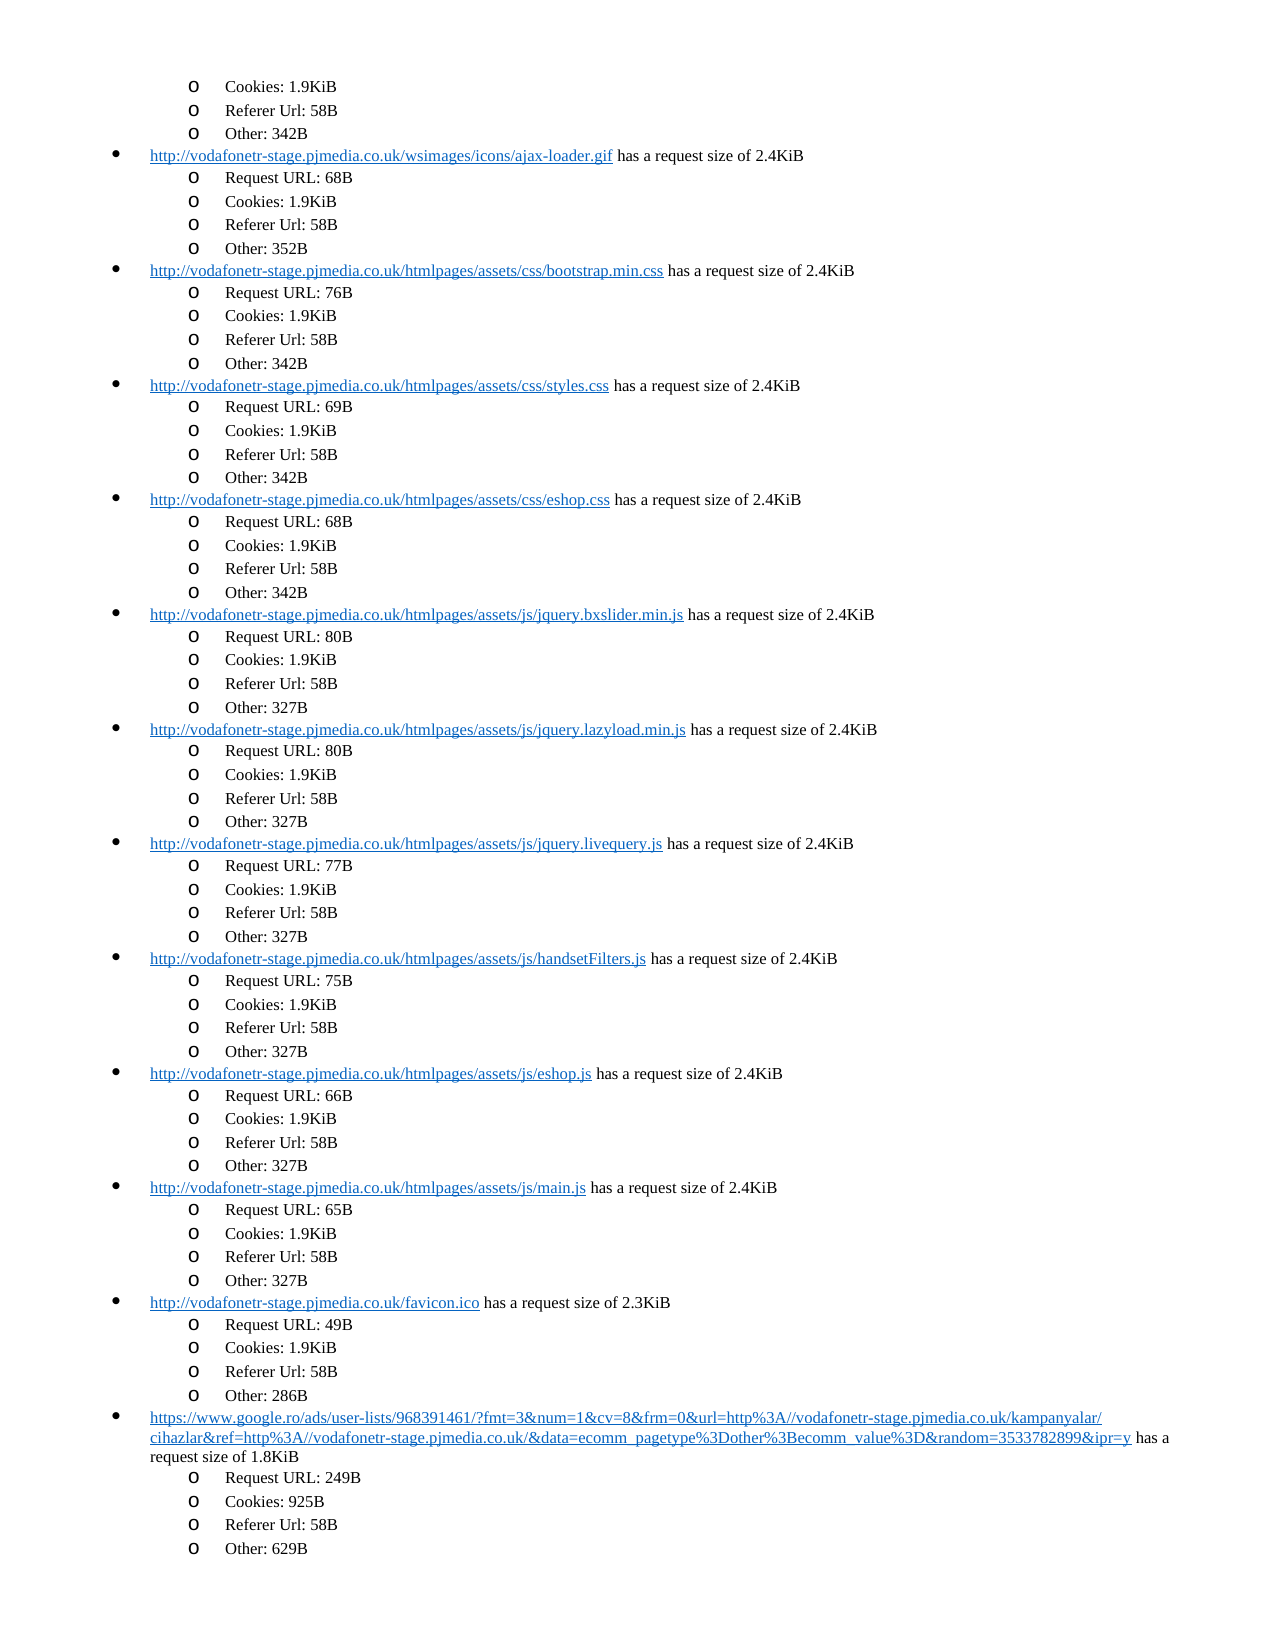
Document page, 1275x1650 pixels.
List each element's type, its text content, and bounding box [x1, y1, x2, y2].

list Other: 286B [187, 1384, 1200, 1407]
list Referer Url: 58B [187, 557, 1200, 581]
list Referer Url: 58B [187, 1246, 1200, 1269]
list Cookies: 1.9KiB [187, 648, 1200, 672]
list http://vodafonetr-stage.pjmedia.co.uk/htmlpages/assets/js/jquery.livequery.js has a request size of 2.4KiB [112, 834, 1200, 854]
list Referer Url: 58B [187, 443, 1200, 466]
list Referer Url: 58B [187, 672, 1200, 696]
list Other: 327B [187, 810, 1200, 834]
list Request URL: 80B [187, 739, 1200, 763]
list Other: 342B [187, 581, 1200, 605]
list Cookies: 1.9KiB [187, 1337, 1200, 1360]
list Referer Url: 58B [187, 1513, 1200, 1537]
list Cookies: 1.9KiB [187, 304, 1200, 328]
list http://vodafonetr-stage.pjmedia.co.uk/htmlpages/assets/css/bootstrap.min.css has a request size of 2.4KiB [112, 261, 1200, 281]
list Request URL: 75B [187, 969, 1200, 992]
list Referer Url: 58B [187, 213, 1200, 237]
list Referer Url: 58B [187, 1360, 1200, 1384]
list Request URL: 49B [187, 1313, 1200, 1337]
list Request URL: 66B [187, 1083, 1200, 1107]
list Cookies: 1.9KiB [187, 75, 1200, 99]
list http://vodafonetr-stage.pjmedia.co.uk/wsimages/icons/ajax-loader.gif has a request size of 2.4KiB [112, 146, 1200, 166]
list Cookies: 1.9KiB [187, 1222, 1200, 1246]
list Referer Url: 58B [187, 328, 1200, 352]
list Request URL: 65B [187, 1198, 1200, 1222]
list Cookies: 925B [187, 1489, 1200, 1513]
list Request URL: 68B [187, 166, 1200, 190]
list Other: 327B [187, 1269, 1200, 1293]
list Request URL: 68B [187, 510, 1200, 534]
list Cookies: 1.9KiB [187, 878, 1200, 901]
list Referer Url: 58B [187, 787, 1200, 810]
list Other: 629B [187, 1537, 1200, 1561]
list http://vodafonetr-stage.pjmedia.co.uk/htmlpages/assets/css/eshop.css has a request size of 2.4KiB [112, 490, 1200, 510]
list Other: 352B [187, 237, 1200, 261]
list Request URL: 69B [187, 395, 1200, 419]
list http://vodafonetr-stage.pjmedia.co.uk/favicon.ico has a request size of 2.3KiB [112, 1293, 1200, 1313]
list http://vodafonetr-stage.pjmedia.co.uk/htmlpages/assets/js/handsetFilters.js has a request size of 2.4KiB [112, 949, 1200, 969]
list Cookies: 1.9KiB [187, 534, 1200, 557]
list Cookies: 1.9KiB [187, 419, 1200, 443]
list Request URL: 80B [187, 625, 1200, 648]
list Cookies: 1.9KiB [187, 992, 1200, 1016]
list Other: 327B [187, 1154, 1200, 1178]
list Other: 342B [187, 466, 1200, 490]
list Other: 327B [187, 1040, 1200, 1063]
list Other: 342B [187, 352, 1200, 375]
list Cookies: 1.9KiB [187, 763, 1200, 787]
list http://vodafonetr-stage.pjmedia.co.uk/htmlpages/assets/js/main.js has a request size of 2.4KiB [112, 1178, 1200, 1198]
list Other: 342B [187, 122, 1200, 146]
list http://vodafonetr-stage.pjmedia.co.uk/htmlpages/assets/css/styles.css has a request size of 2.4KiB [112, 375, 1200, 395]
list Request URL: 249B [187, 1466, 1200, 1489]
list Other: 327B [187, 925, 1200, 949]
list Cookies: 1.9KiB [187, 190, 1200, 213]
list http://vodafonetr-stage.pjmedia.co.uk/htmlpages/assets/js/jquery.bxslider.min.js has a request size of 2.4KiB [112, 605, 1200, 625]
list Other: 327B [187, 696, 1200, 719]
list Referer Url: 58B [187, 901, 1200, 925]
list https://www.google.ro/ads/user-lists/968391461/?fmt=3&num=1&cv=8&frm=0&url=http%3A//vodafonetr-stage.pjmedia.co.uk/kampanyalar/cihazlar&ref=http%3A//vodafonetr-stage.pjmedia.co.uk/&data=ecomm_pagetype%3Dother%3Becomm_value%3D&random=3533782899&ipr=y has a request size of 1.8KiB [112, 1407, 1200, 1466]
list Cookies: 1.9KiB [187, 1107, 1200, 1131]
list Referer Url: 58B [187, 1131, 1200, 1154]
list Request URL: 76B [187, 281, 1200, 304]
list Referer Url: 58B [187, 1016, 1200, 1040]
list http://vodafonetr-stage.pjmedia.co.uk/htmlpages/assets/js/jquery.lazyload.min.js has a request size of 2.4KiB [112, 719, 1200, 739]
list http://vodafonetr-stage.pjmedia.co.uk/htmlpages/assets/js/eshop.js has a request size of 2.4KiB [112, 1063, 1200, 1083]
list Request URL: 77B [187, 854, 1200, 878]
list Referer Url: 58B [187, 99, 1200, 122]
